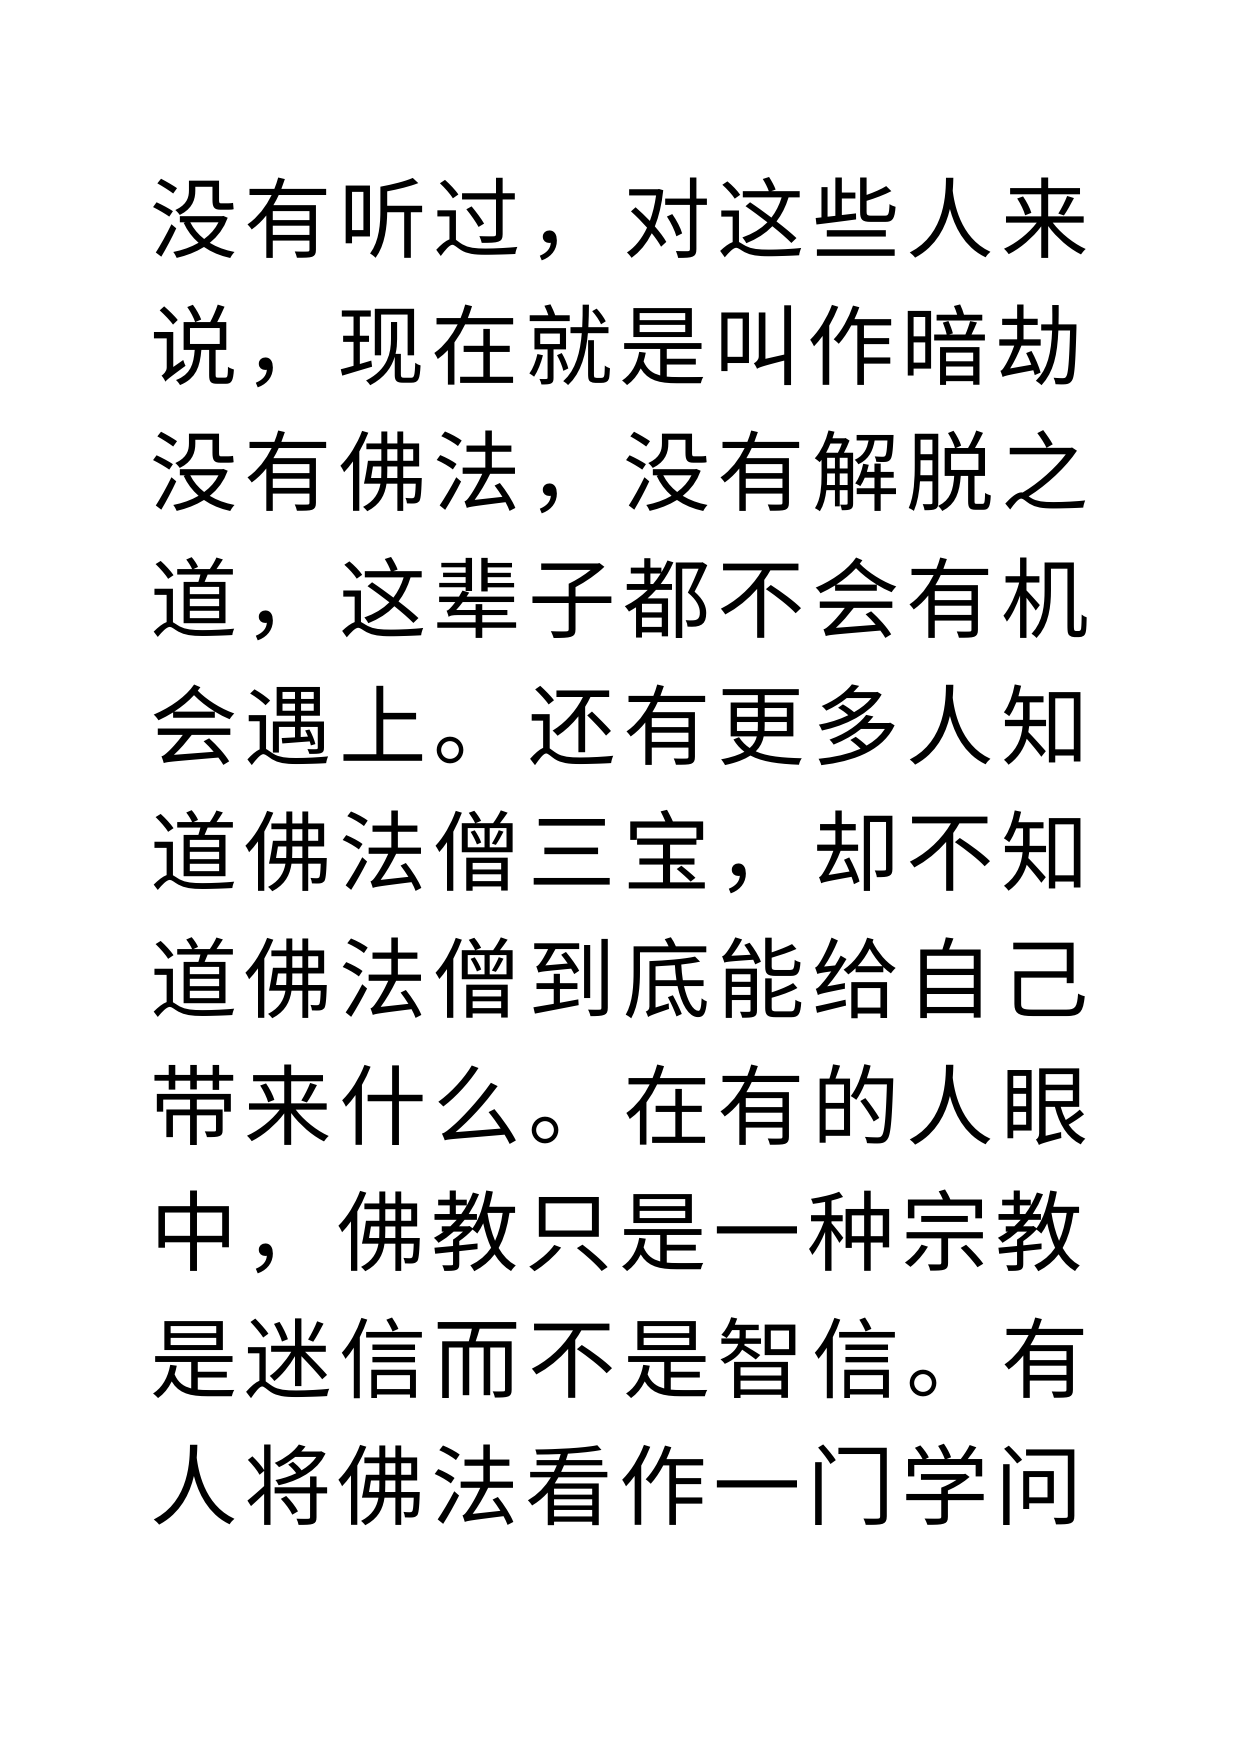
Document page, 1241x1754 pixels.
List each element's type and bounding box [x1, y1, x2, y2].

text [150, 150, 1090, 1543]
